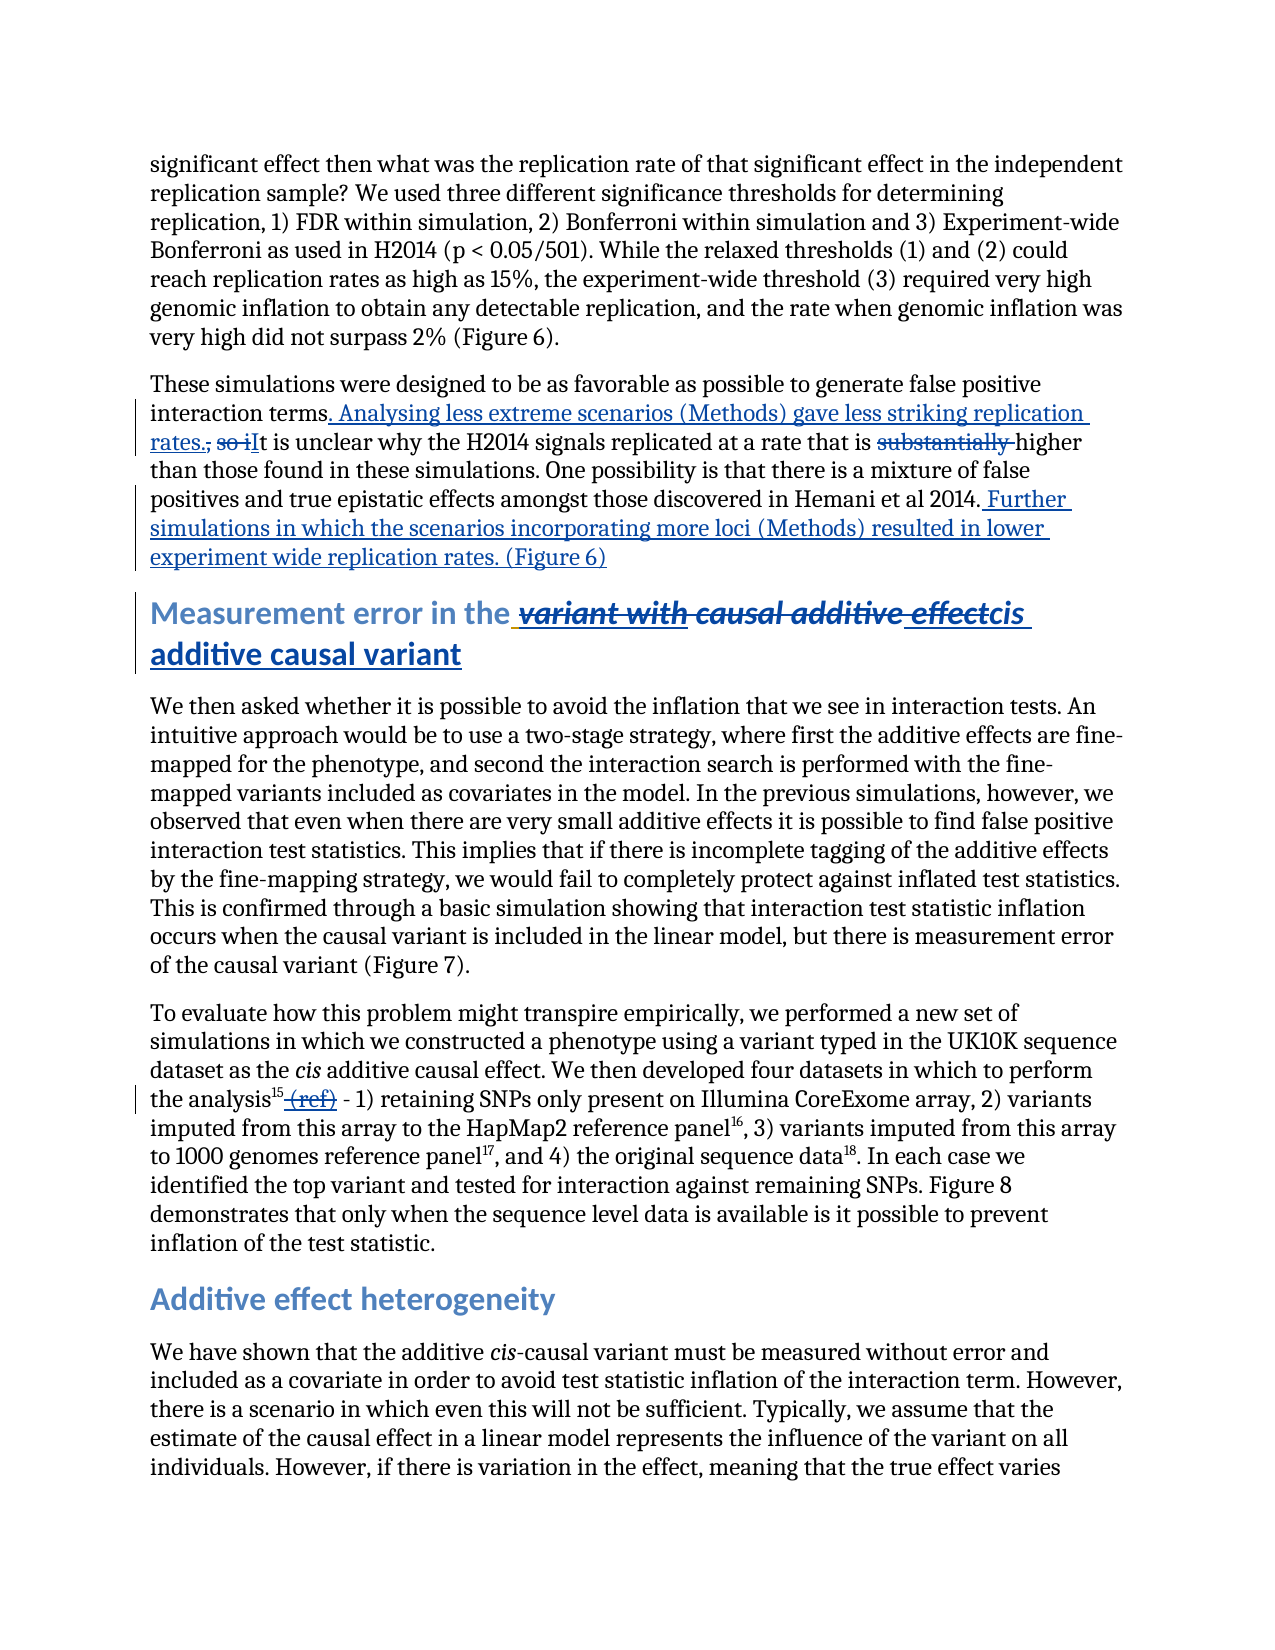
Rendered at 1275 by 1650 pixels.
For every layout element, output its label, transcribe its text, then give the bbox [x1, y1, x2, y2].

text These simulations were designed to be as favorable as possible to generate false positive interaction terms t is unclear why the H2014 signals replicated at a rate that is higher than those found in these simulations. One possibility is that there is a mixture of false positives and true epistatic effects amongst those discovered in Hemani et al 2014. [150, 370, 1125, 571]
text To evaluate how this problem might transpire empirically, we performed a new set of simulations in which we constructed a phenotype using a variant typed in the UK10K sequence dataset as the cis additive causal effect. We then developed four datasets in which to perform the analysis15 - 1) retaining SNPs only present on Illumina CoreExome array, 2) variants imputed from this array to the HapMap2 reference panel16, 3) variants imputed from this array to 1000 genomes reference panel17, and 4) the original sequence data18. In each case we identified the top variant and tested for interaction against remaining SNPs. Figure 8 demonstrates that only when the sequence level data is available is it possible to prevent inflation of the test statistic. [150, 998, 1125, 1257]
subtitle Additive effect heterogeneity [150, 1278, 1125, 1319]
subtitle Measurement error in the [150, 592, 1125, 673]
text We then asked whether it is possible to avoid the inflation that we see in interaction tests. An intuitive approach would be to use a two-stage strategy, where first the additive effects are fine-mapped for the phenotype, and second the interaction search is performed with the fine-mapped variants included as covariates in the model. In the previous simulations, however, we observed that even when there are very small additive effects it is possible to find false positive interaction test statistics. This implies that if there is incomplete tagging of the additive effects by the fine-mapping strategy, we would fail to completely protect against inflated test statistics. This is confirmed through a basic simulation showing that interaction test statistic inflation occurs when the causal variant is included in the linear model, but there is measurement error of the causal variant (Figure 7). [150, 692, 1125, 980]
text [150, 150, 1125, 351]
